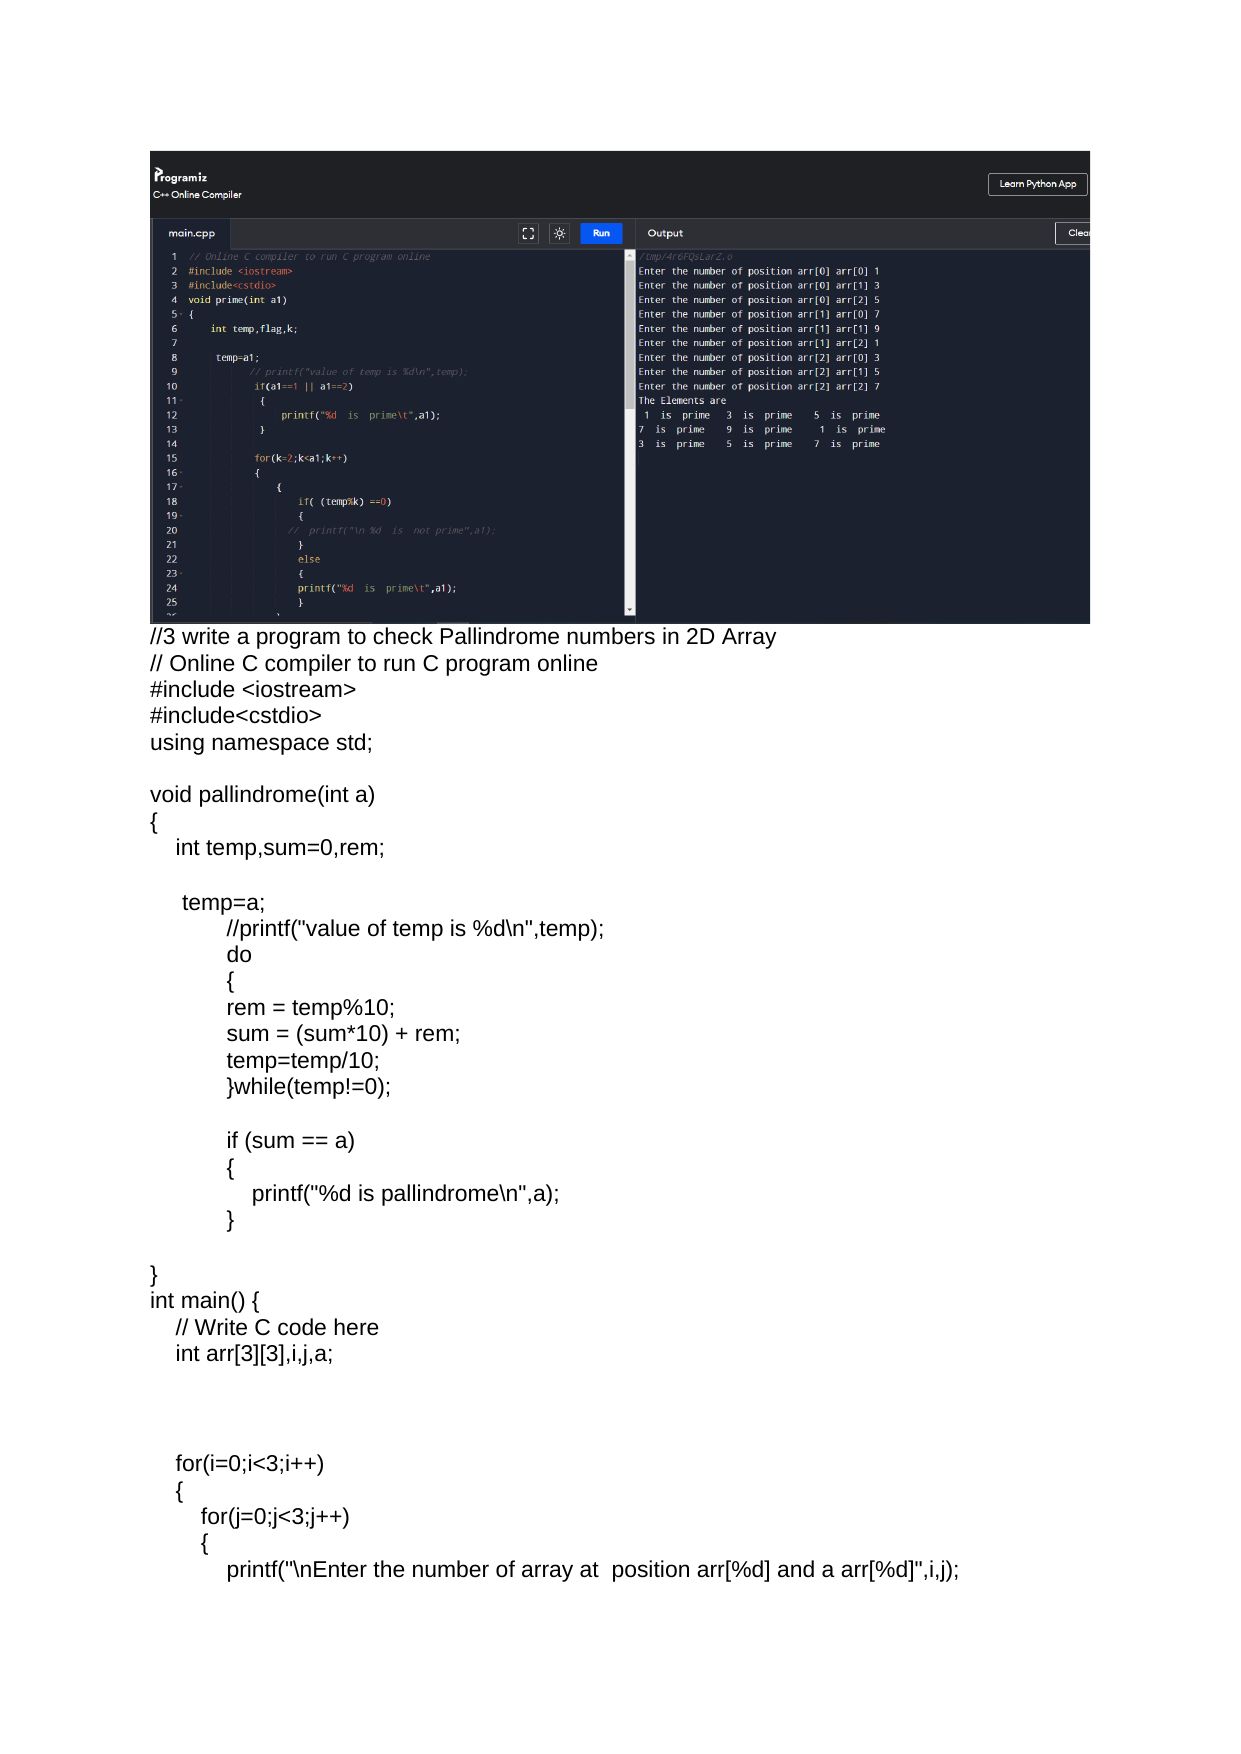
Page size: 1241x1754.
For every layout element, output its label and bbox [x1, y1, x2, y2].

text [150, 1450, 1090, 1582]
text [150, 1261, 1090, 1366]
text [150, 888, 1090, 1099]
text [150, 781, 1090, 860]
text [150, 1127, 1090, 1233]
picture [150, 150, 1091, 624]
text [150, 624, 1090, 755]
